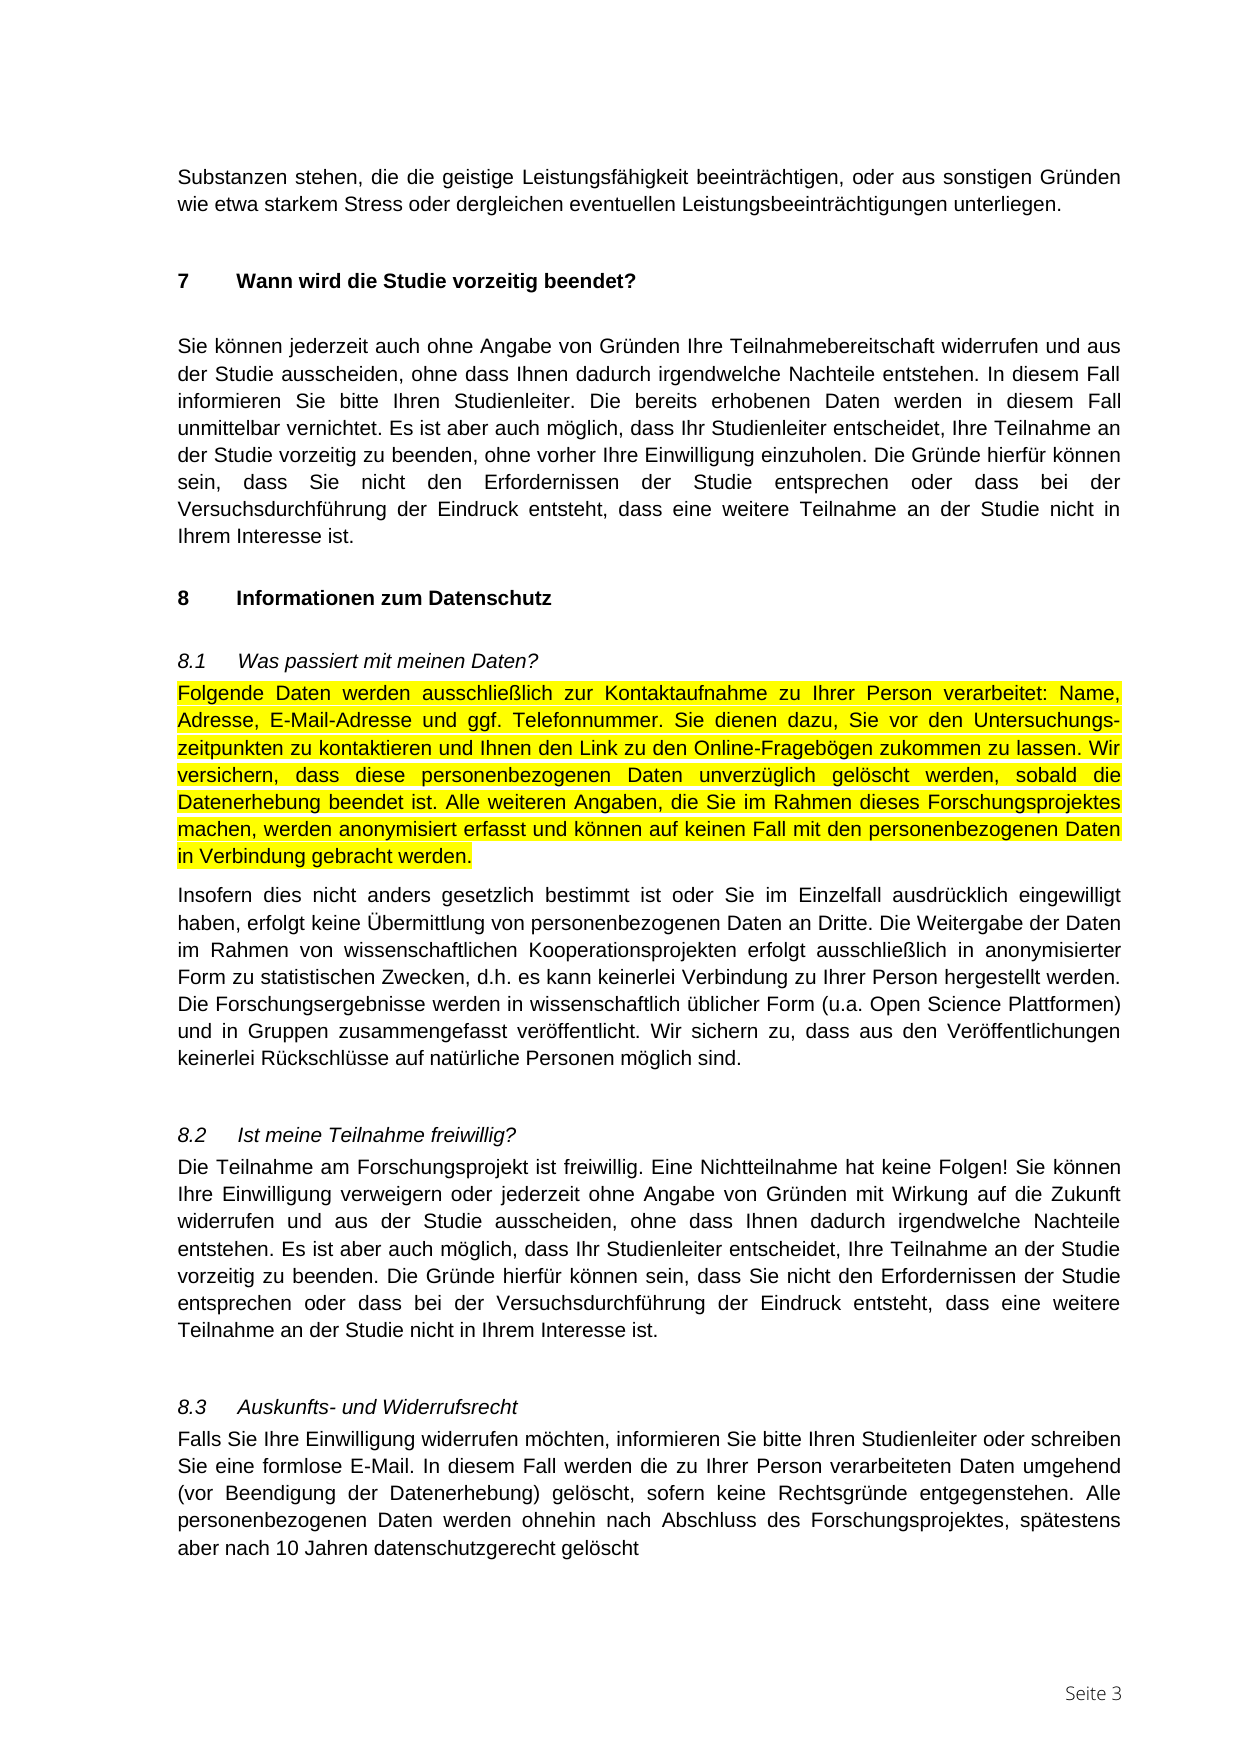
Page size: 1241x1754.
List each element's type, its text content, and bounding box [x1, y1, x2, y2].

subtitle 7 Wann wird die Studie vorzeitig beendet? [177, 269, 1122, 293]
text Falls Sie Ihre Einwilligung widerrufen möchten, informieren Sie bitte Ihren Studienleiter oder schreiben Sie eine formlose E-Mail. In diesem Fall werden die zu Ihrer Person verarbeiteten Daten umgehend (vor Beendigung der Datenerhebung) gelöscht, sofern keine Rechtsgründe entgegenstehen. Alle personenbezogenen Daten werden ohnehin nach Abschluss des Forschungsprojektes, spätestens aber nach 10 Jahren datenschutzgerecht gelöscht [177, 1425, 1122, 1560]
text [177, 162, 1122, 217]
subtitle 8.3 Auskunfts- und Widerrufsrecht [177, 1395, 1122, 1419]
text Die Teilnahme am Forschungsprojekt ist freiwillig. Eine Nichtteilnahme hat keine Folgen! Sie können Ihre Einwilligung verweigern oder jederzeit ohne Angabe von Gründen mit Wirkung auf die Zukunft widerrufen und aus der Studie ausscheiden, ohne dass Ihnen dadurch irgendwelche Nachteile entstehen. Es ist aber auch möglich, dass Ihr Studienleiter entscheidet, Ihre Teilnahme an der Studie vorzeitig zu beenden. Die Gründe hierfür können sein, dass Sie nicht den Erfordernissen der Studie entsprechen oder dass bei der Versuchsdurchführung der Eindruck entsteht, dass eine weitere Teilnahme an der Studie nicht in Ihrem Interesse ist. [177, 1153, 1122, 1343]
subtitle 8.2 Ist meine Teilnahme freiwillig? [177, 1123, 1122, 1147]
text Sie können jederzeit auch ohne Angabe von Gründen Ihre Teilnahmebereitschaft widerrufen und aus der Studie ausscheiden, ohne dass Ihnen dadurch irgendwelche Nachteile entstehen. In diesem Fall informieren Sie bitte Ihren Studienleiter. Die bereits erhobenen Daten werden in diesem Fall unmittelbar vernichtet. Es ist aber auch möglich, dass Ihr Studienleiter entscheidet, Ihre Teilnahme an der Studie vorzeitig zu beenden, ohne vorher Ihre Einwilligung einzuholen. Die Gründe hierfür können sein, dass Sie nicht den Erfordernissen der Studie entsprechen oder dass bei der Versuchsdurchführung der Eindruck entsteht, dass eine weitere Teilnahme an der Studie nicht in Ihrem Interesse ist. [177, 332, 1122, 549]
text Insofern dies nicht anders gesetzlich bestimmt ist oder Sie im Einzelfall ausdrücklich eingewilligt haben, erfolgt keine Übermittlung von personenbezogenen Daten an Dritte. Die Weitergabe der Daten im Rahmen von wissenschaftlichen Kooperationsprojekten erfolgt ausschließlich in anonymisierter Form zu statistischen Zwecken, d.h. es kann keinerlei Verbindung zu Ihrer Person hergestellt werden. Die Forschungsergebnisse werden in wissenschaftlich üblicher Form (u.a. Open Science Plattformen) und in Gruppen zusammengefasst veröffentlicht. Wir sichern zu, dass aus den Veröffentlichungen keinerlei Rückschlüsse auf natürliche Personen möglich sind. [177, 881, 1122, 1071]
subtitle 8.1 Was passiert mit meinen Daten? [177, 649, 1122, 673]
subtitle 8 Informationen zum Datenschutz [177, 585, 1122, 609]
